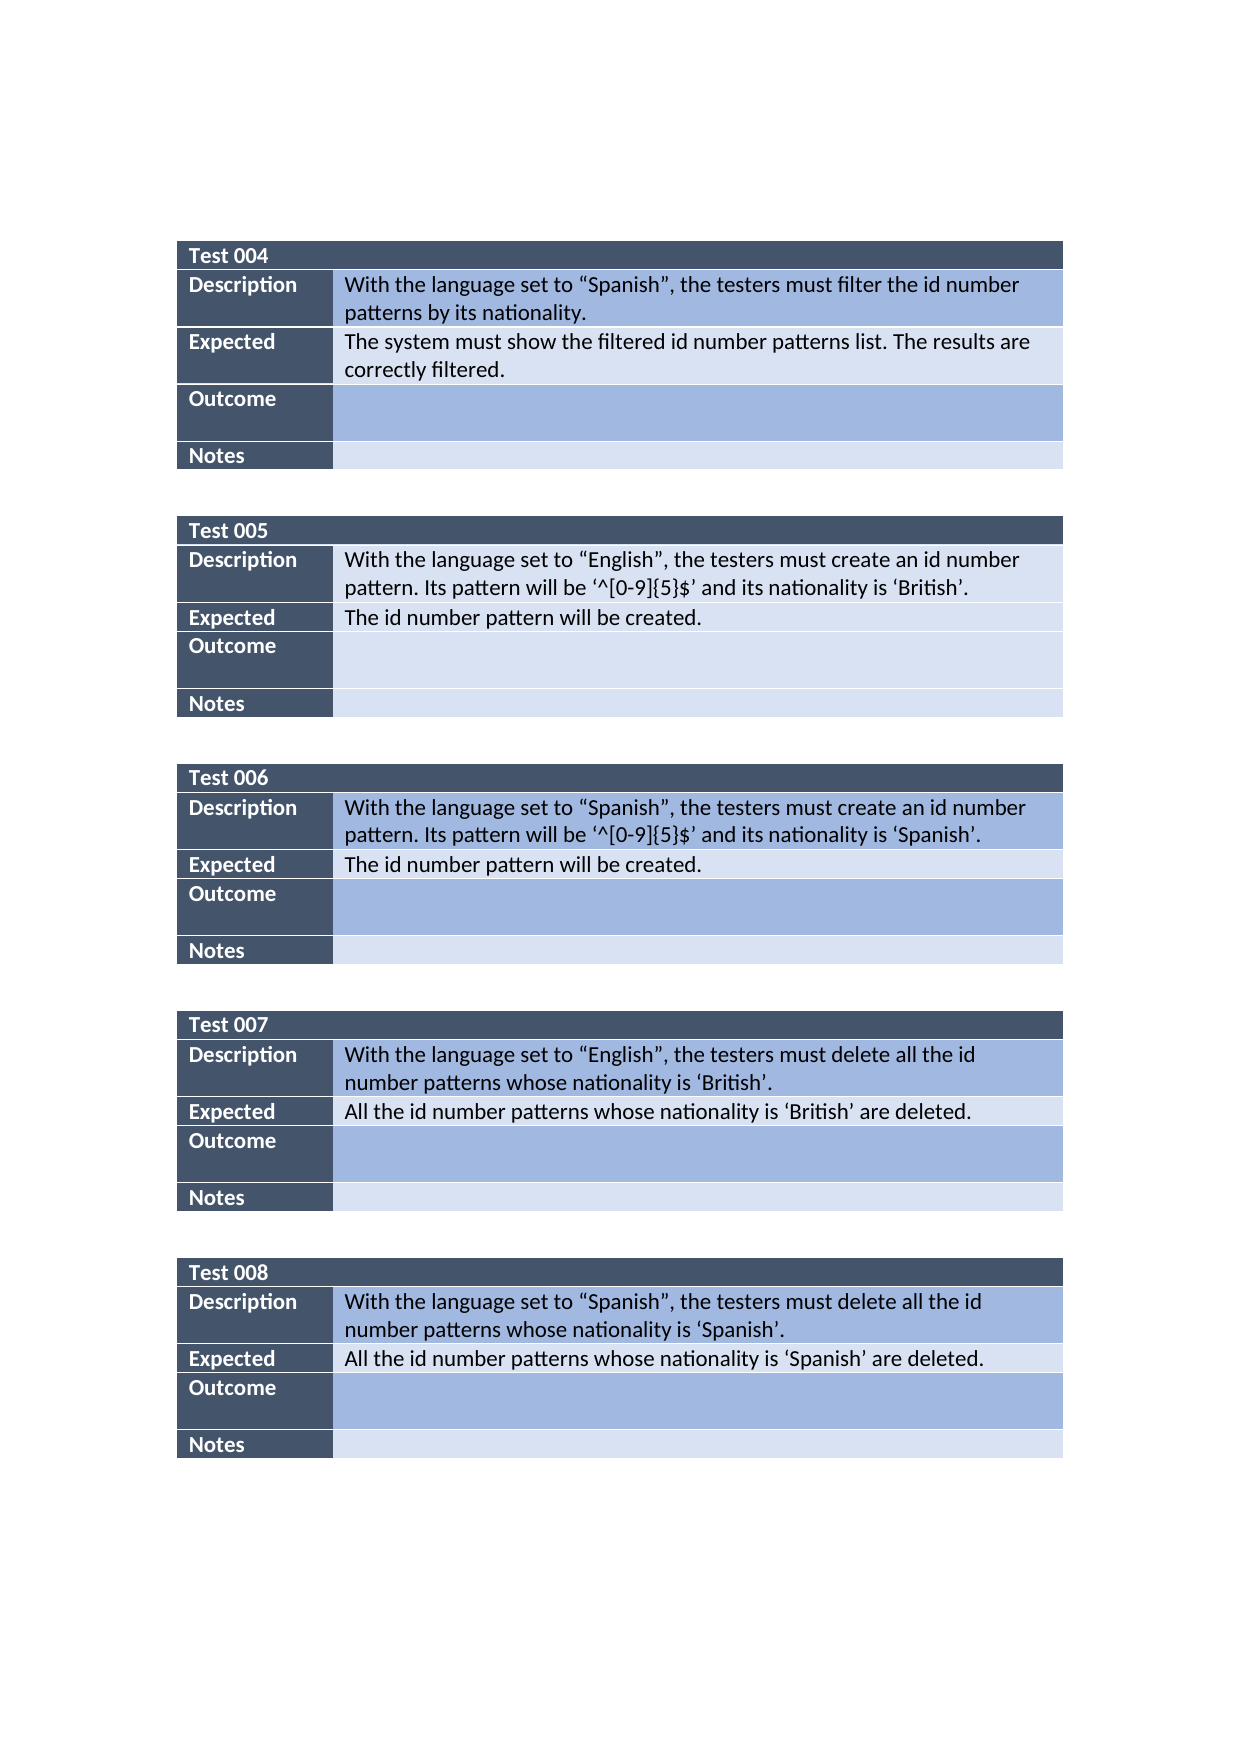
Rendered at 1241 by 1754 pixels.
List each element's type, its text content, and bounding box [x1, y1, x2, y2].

table_cell [333, 385, 1063, 441]
table_cell Outcome [177, 879, 333, 935]
table_header Test 008 [177, 1258, 1063, 1286]
table_cell Expected [177, 850, 333, 878]
table_cell The id number pattern will be created. [333, 603, 1063, 631]
table_cell Description [177, 1287, 333, 1343]
table_cell Description [177, 546, 333, 602]
table_cell [333, 1126, 1063, 1182]
table_cell [333, 689, 1063, 717]
table_cell [333, 879, 1063, 935]
table_cell Expected [177, 603, 333, 631]
table_cell Expected [177, 328, 333, 383]
table_cell [333, 936, 1063, 964]
table_cell Outcome [177, 1373, 333, 1429]
table_cell Notes [177, 1430, 333, 1458]
table_cell [333, 1373, 1063, 1429]
table_cell Notes [177, 936, 333, 964]
table_cell With the language set to “Spanish”, the testers must filter the id number patterns by its nationality. [333, 270, 1063, 326]
table_cell Outcome [177, 1126, 333, 1182]
table_cell All the id number patterns whose nationality is ‘British’ are deleted. [333, 1097, 1063, 1125]
table_cell [333, 632, 1063, 688]
table_header Test 007 [177, 1011, 1063, 1039]
table_cell Description [177, 1040, 333, 1096]
table_cell Notes [177, 689, 333, 717]
table_cell Notes [177, 442, 333, 469]
table_cell With the language set to “Spanish”, the testers must create an id number pattern. Its pattern will be ‘^[0-9]{5}$’ and its nationality is ‘Spanish’. [333, 793, 1063, 849]
table_cell Outcome [177, 385, 333, 441]
table_cell All the id number patterns whose nationality is ‘Spanish’ are deleted. [333, 1344, 1063, 1372]
table_cell [333, 442, 1063, 469]
table_cell With the language set to “English”, the testers must delete all the id number patterns whose nationality is ‘British’. [333, 1040, 1063, 1096]
table_header Test 004 [177, 241, 1063, 269]
table_header Test 006 [177, 764, 1063, 792]
table_cell The id number pattern will be created. [333, 850, 1063, 878]
table_header Test 005 [177, 516, 1063, 544]
table_cell Expected [177, 1097, 333, 1125]
table_cell With the language set to “English”, the testers must create an id number pattern. Its pattern will be ‘^[0-9]{5}$’ and its nationality is ‘British’. [333, 546, 1063, 602]
table_cell Outcome [177, 632, 333, 688]
table_cell The system must show the filtered id number patterns list. The results are correctly filtered. [333, 328, 1063, 383]
table_cell Notes [177, 1183, 333, 1211]
table_cell [333, 1183, 1063, 1211]
table_cell [333, 1430, 1063, 1458]
table_cell With the language set to “Spanish”, the testers must delete all the id number patterns whose nationality is ‘Spanish’. [333, 1287, 1063, 1343]
table_cell Expected [177, 1344, 333, 1372]
table_cell Description [177, 270, 333, 326]
table_cell Description [177, 793, 333, 849]
